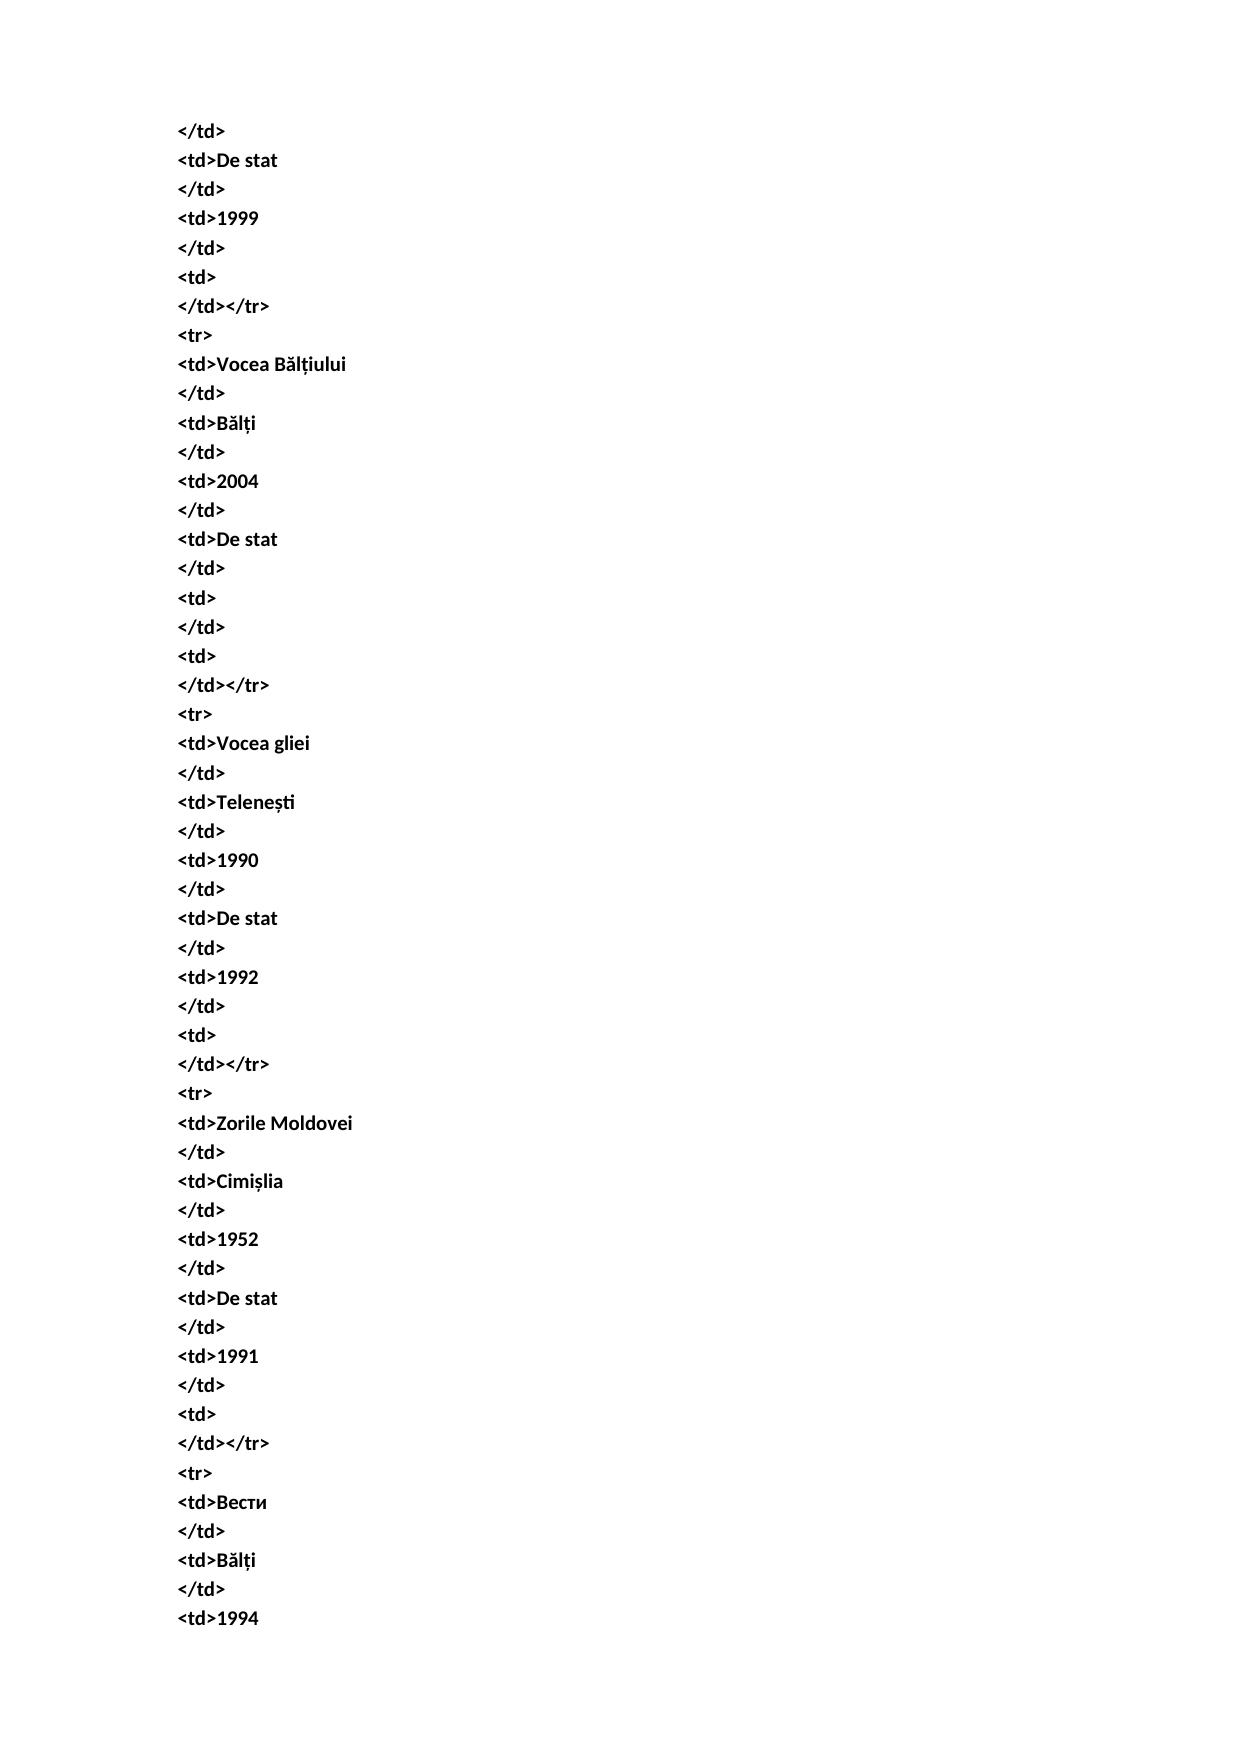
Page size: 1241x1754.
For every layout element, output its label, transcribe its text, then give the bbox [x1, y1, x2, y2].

text </td> [177, 1256, 1152, 1281]
text <td>Cimișlia [177, 1168, 1152, 1193]
text <tr> [177, 1460, 1152, 1485]
text </td> [177, 1372, 1152, 1398]
text </td> [177, 176, 1152, 202]
text </td></tr> [177, 293, 1152, 318]
text <td>1999 [177, 206, 1152, 231]
text </td> [177, 497, 1152, 523]
text <td>Вести [177, 1489, 1152, 1514]
text </td> [177, 1518, 1152, 1543]
text <td> [177, 1401, 1152, 1427]
text <td>Zorile Moldovei [177, 1110, 1152, 1135]
text <td> [177, 643, 1152, 668]
text <td>1991 [177, 1343, 1152, 1368]
text </td> [177, 556, 1152, 581]
text <td> [177, 264, 1152, 289]
text </td> [177, 760, 1152, 785]
text </td> [177, 993, 1152, 1018]
text <td> [177, 1022, 1152, 1048]
text <td> [177, 585, 1152, 610]
text </td> [177, 1576, 1152, 1602]
text <td>Bălți [177, 410, 1152, 435]
text <td>1952 [177, 1226, 1152, 1252]
text </td> [177, 235, 1152, 260]
text </td> [177, 439, 1152, 464]
text <tr> [177, 1081, 1152, 1106]
text </td> [177, 381, 1152, 406]
text </td> [177, 818, 1152, 843]
text <td>Bălți [177, 1547, 1152, 1573]
text <td>Telenești [177, 789, 1152, 814]
text </td> [177, 876, 1152, 902]
text </td> [177, 1197, 1152, 1223]
text </td> [177, 1314, 1152, 1339]
text <td>1990 [177, 847, 1152, 873]
text <td>Vocea gliei [177, 731, 1152, 756]
text <td>2004 [177, 468, 1152, 493]
text <td>1992 [177, 964, 1152, 989]
text </td></tr> [177, 1431, 1152, 1456]
text </td> [177, 1139, 1152, 1164]
text </td> [177, 935, 1152, 960]
text </td> [177, 614, 1152, 639]
text <td>De stat [177, 147, 1152, 173]
text <td>De stat [177, 906, 1152, 931]
text <td>De stat [177, 1285, 1152, 1310]
text </td> [177, 118, 1152, 143]
text <td>De stat [177, 526, 1152, 552]
text </td></tr> [177, 672, 1152, 698]
text <td>Vocea Bălțiului [177, 351, 1152, 377]
text </td></tr> [177, 1051, 1152, 1077]
text <tr> [177, 322, 1152, 348]
text <td>1994 [177, 1606, 1152, 1631]
text <tr> [177, 701, 1152, 727]
